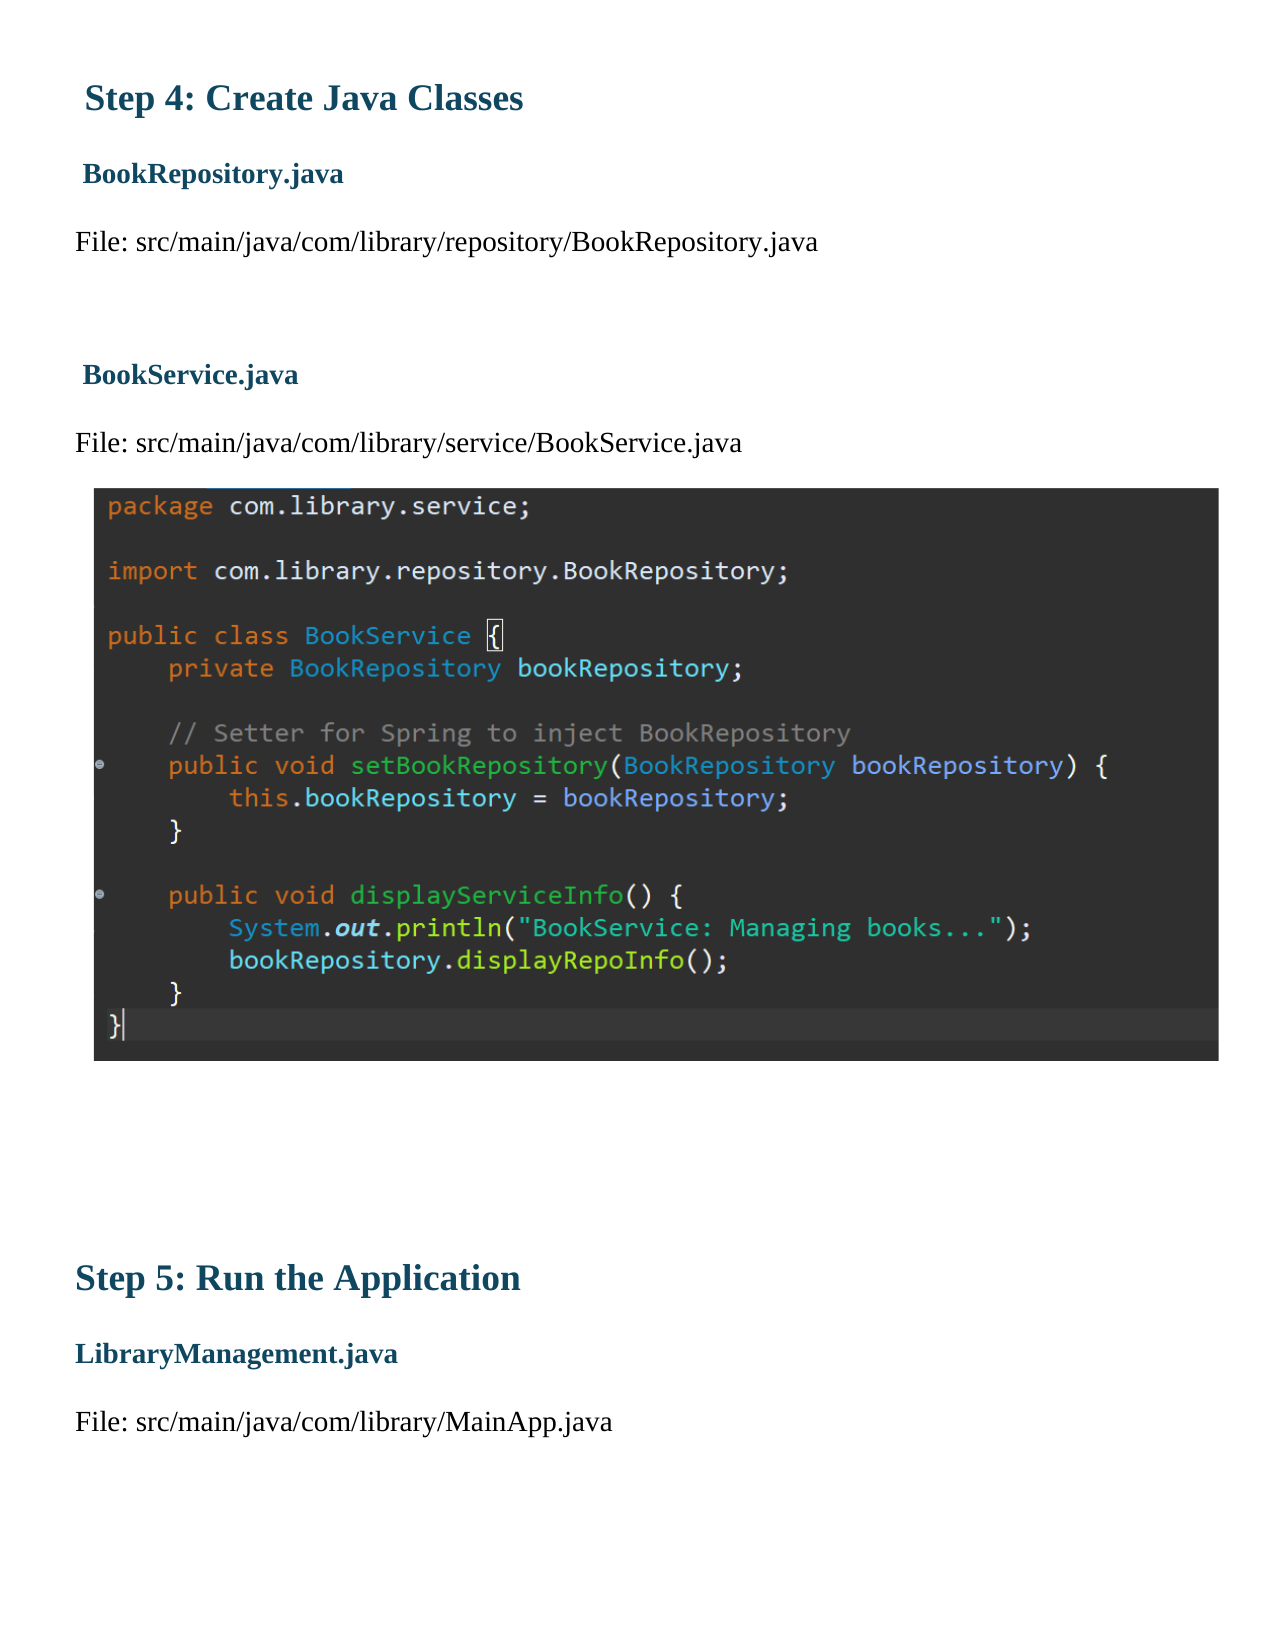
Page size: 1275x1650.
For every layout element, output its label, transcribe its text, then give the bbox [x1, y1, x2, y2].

subtitle Step 5: Run the Application [75, 1255, 1200, 1298]
subtitle BookService.java [75, 357, 1200, 390]
text File: src/main/java/com/library/service/BookService.java [75, 425, 1200, 458]
subtitle BookRepository.java [75, 156, 1200, 190]
subtitle LibraryManagement.java [75, 1336, 1200, 1370]
text File: src/main/java/com/library/MainApp.java [75, 1404, 1200, 1438]
subtitle Step 4: Create Java Classes [75, 75, 1200, 118]
text File: src/main/java/com/library/repository/BookRepository.java [75, 224, 1200, 258]
